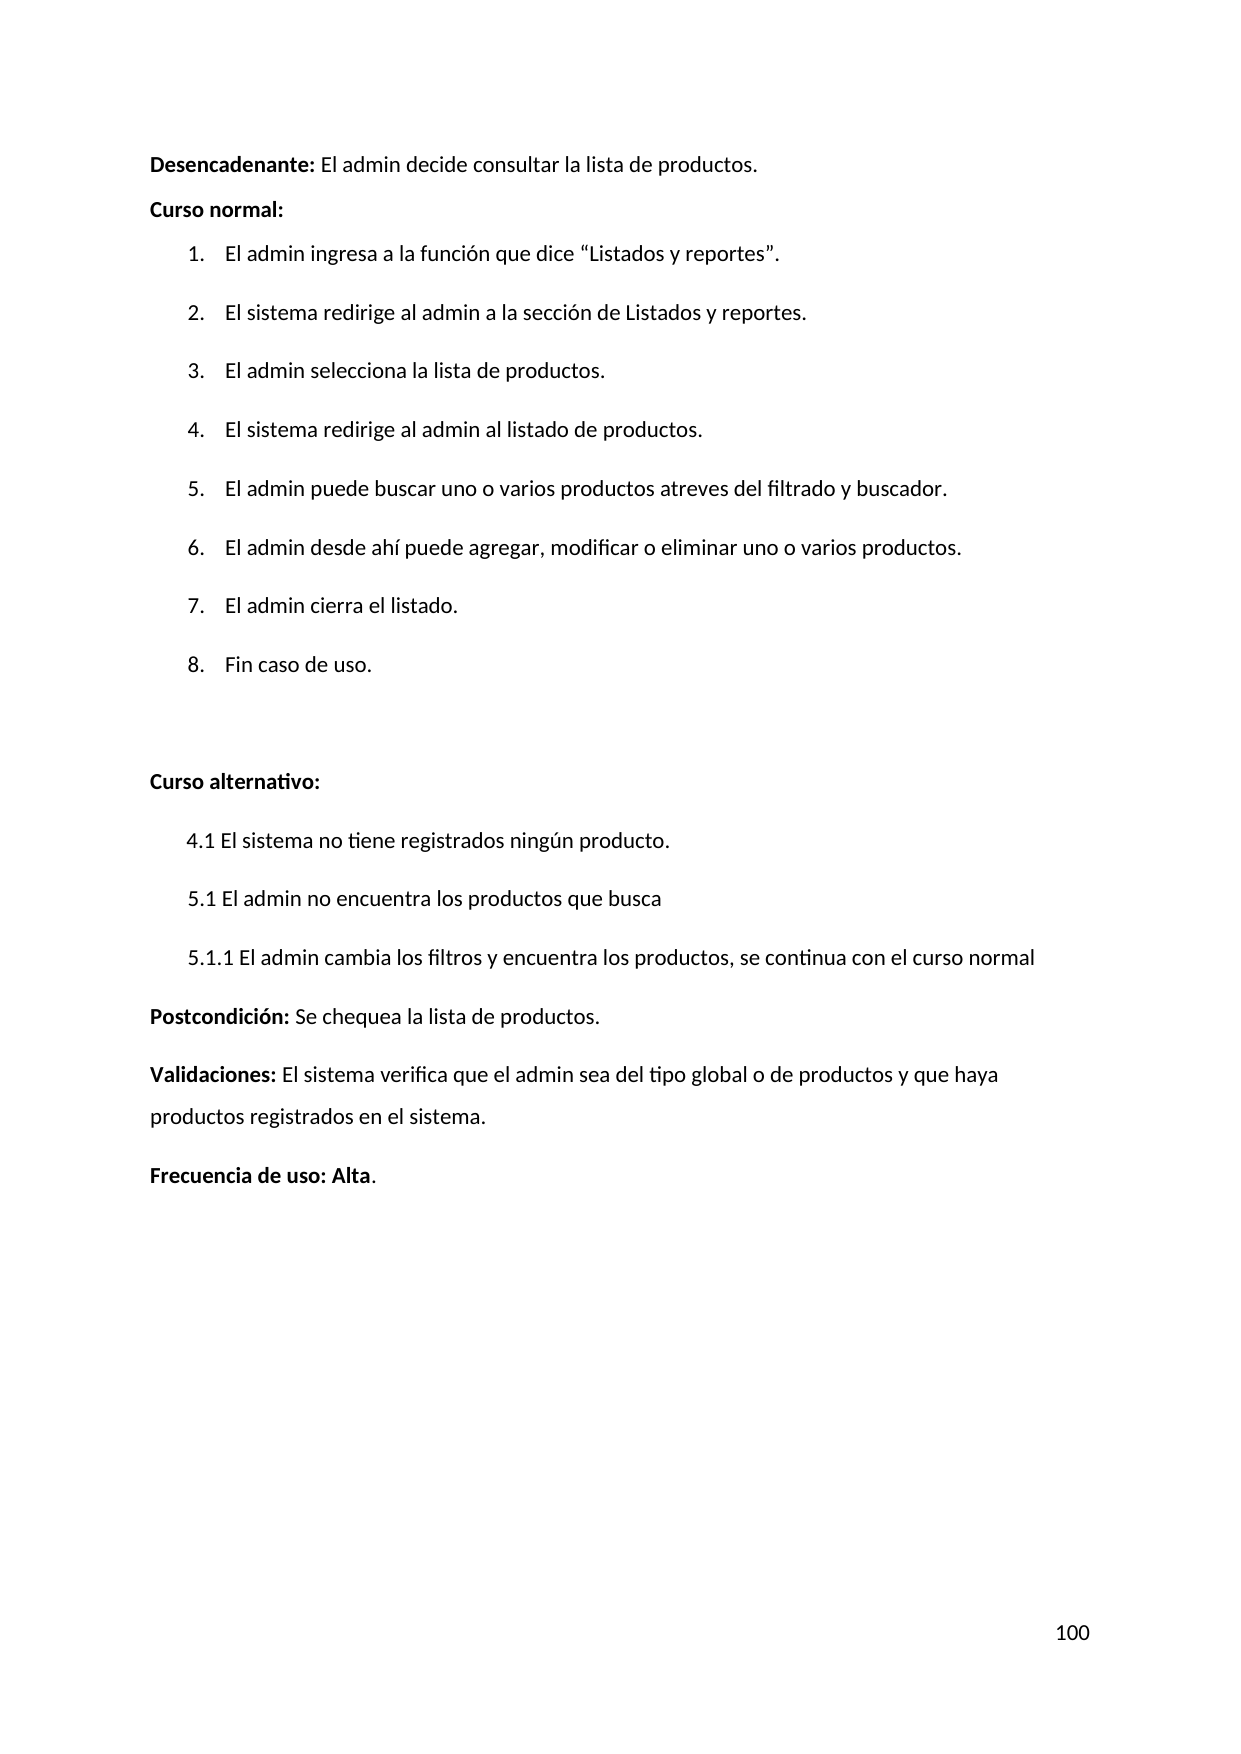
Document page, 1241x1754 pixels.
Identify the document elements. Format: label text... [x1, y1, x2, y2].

text 5.1.1 El admin cambia los filtros y encuentra los productos, se continua con el curso normal [187, 943, 1090, 971]
text Validaciones: El sistema verifica que el admin sea del tipo global o de productos y que haya productos registrados en el sistema. [150, 1060, 1090, 1130]
text Frecuencia de uso: Alta. [150, 1161, 1090, 1189]
list Fin caso de uso. [187, 650, 1090, 678]
text 5.1 El admin no encuentra los productos que busca [187, 884, 1090, 912]
list El admin selecciona la lista de productos. [187, 357, 1090, 385]
text 4.1 El sistema no tiene registrados ningún producto. [150, 826, 1090, 854]
list El sistema redirige al admin al listado de productos. [187, 415, 1090, 443]
list El admin puede buscar uno o varios productos atreves del filtrado y buscador. [187, 474, 1090, 502]
text Postcondición: Se chequea la lista de productos. [150, 1002, 1090, 1030]
list El admin cierra el listado. [187, 591, 1090, 619]
list El sistema redirige al admin a la sección de Listados y reportes. [187, 298, 1090, 326]
text Curso alternativo: [150, 767, 1090, 795]
list El admin desde ahí puede agregar, modificar o eliminar uno o varios productos. [187, 533, 1090, 561]
text Curso normal: [150, 195, 1090, 223]
list El admin ingresa a la función que dice “Listados y reportes”. [187, 239, 1090, 267]
text Desencadenante: El admin decide consultar la lista de productos. [150, 150, 1090, 178]
